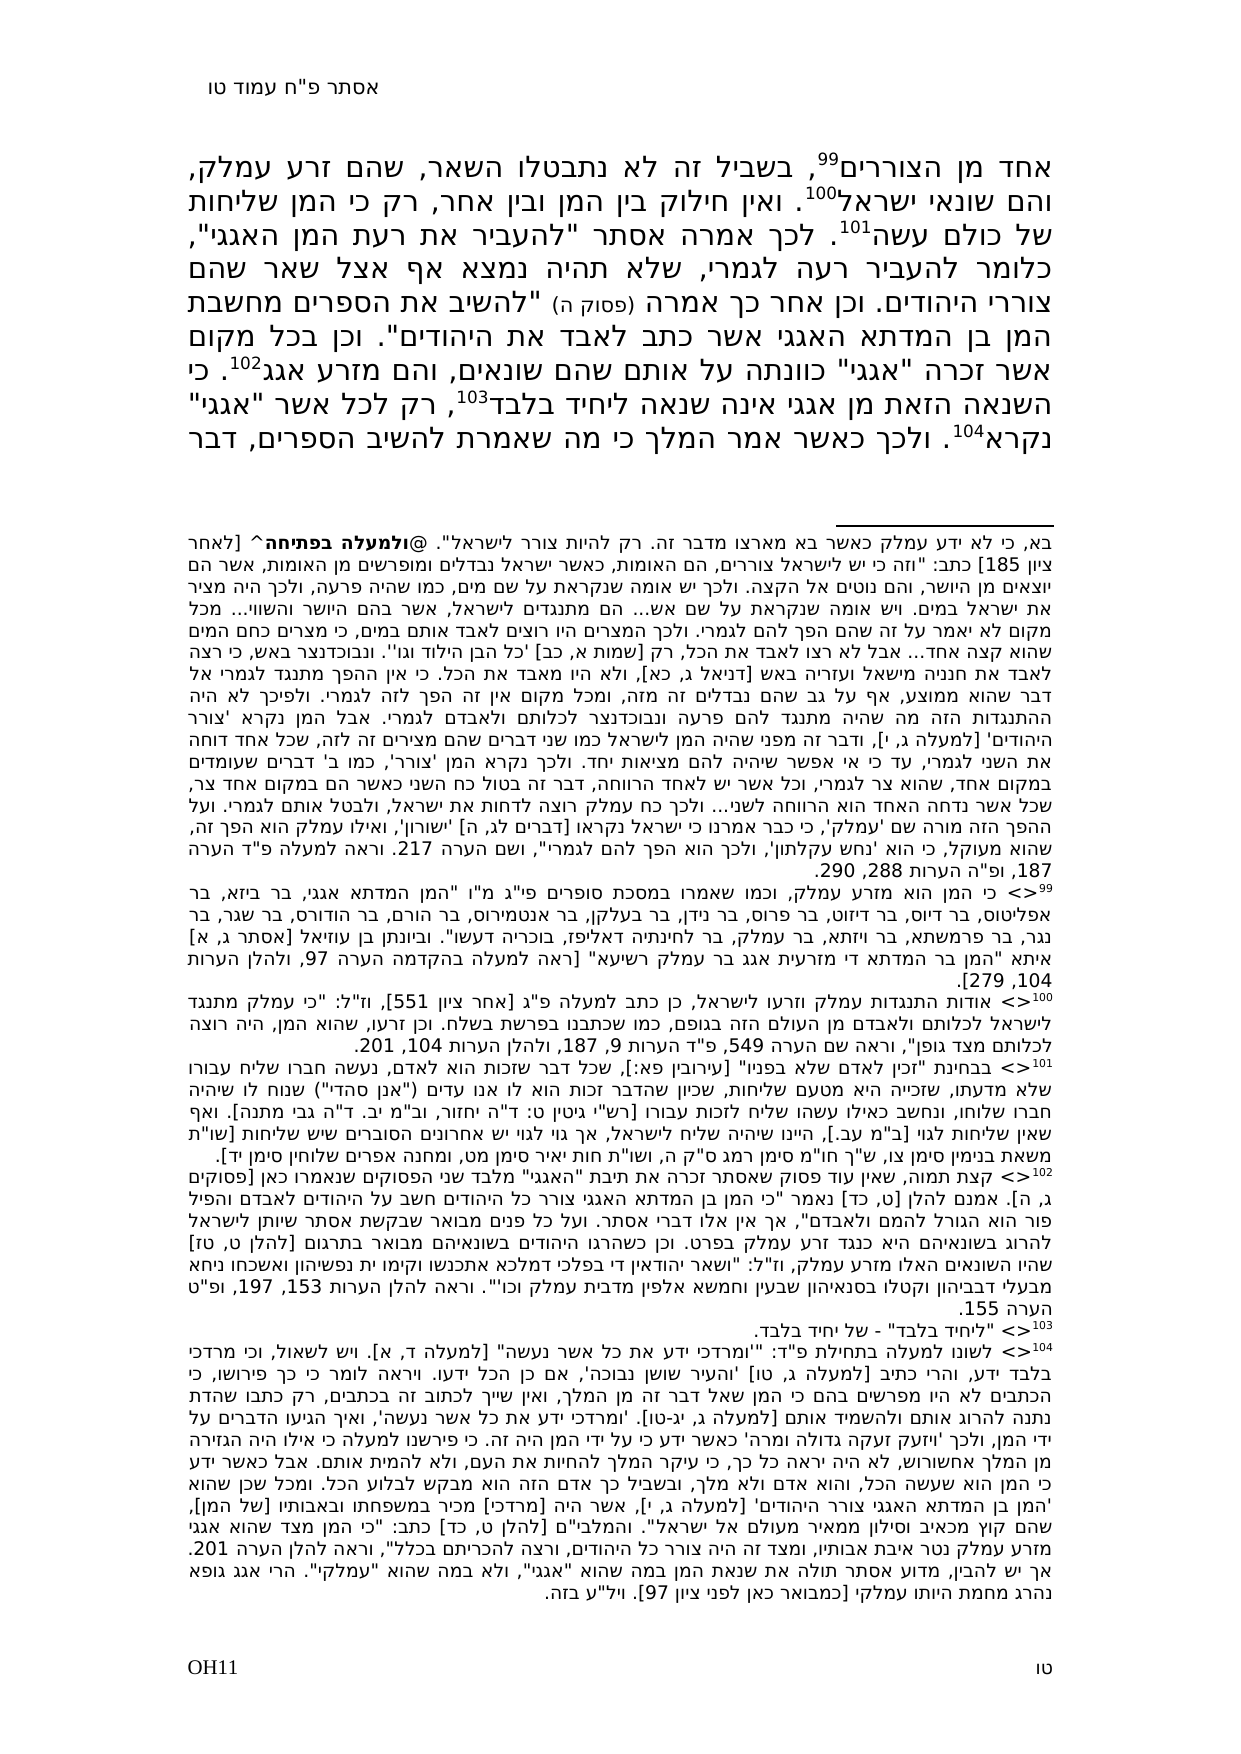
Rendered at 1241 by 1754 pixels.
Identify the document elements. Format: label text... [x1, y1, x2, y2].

text #ומה שאמרה= כאן יותר "להעביר רעת המן האגגי", ולא אמרה זה למעלה, שלא זכרה שם "אגגי". רק כי אמרה אין השנאה הזאת מחמת המן בלבד, רק הוא שנאה ישנה, כי אגג שהיה מזרע עמלק (ש"א טו, ח), שהיו ישראל מאבדים עמלק בשביל שכך צוה השם יתברך לאבד עמלק (דברים כה, יט). ולכך שמואל, נביא השם יתברך, הורגו לפני ה'. ויש לעמלק בנים, והם צוררים לישראל. ומה מועיל כי נהרג המן, והוא אחד מן הצוררים, בשביל זה לא נתבטלו השאר, שהם זרע עמלק, והם שונאי ישראל. ואין חילוק בין המן ובין אחר, רק כי המן שליחות של כולם עשה. לכך אמרה אסתר "להעביר את רעת המן האגגי", כלומר להעביר רעה לגמרי, שלא תהיה נמצא אף אצל שאר שהם צוררי היהודים. וכן אחר כך אמרה (פסוק ה) "להשיב את הספרים מחשבת המן בן המדתא האגגי אשר כתב לאבד את היהודים". וכן בכל מקום אשר זכרה "אגגי" כוונתה על אותם שהם שונאים, והם מזרע אגג. כי השנאה הזאת מן אגגי אינה שנאה ליחיד בלבד, רק לכל אשר "אגגי" נקרא. ולכך כאשר אמר המלך כי מה שאמרת להשיב הספרים, דבר זה אי אפשר. רק "כתבו על היהודים כטוב בעיניכם", שיהרגו הם בשונאיהם, עד שלא יהיו נמצאים. [187, 150, 1053, 456]
